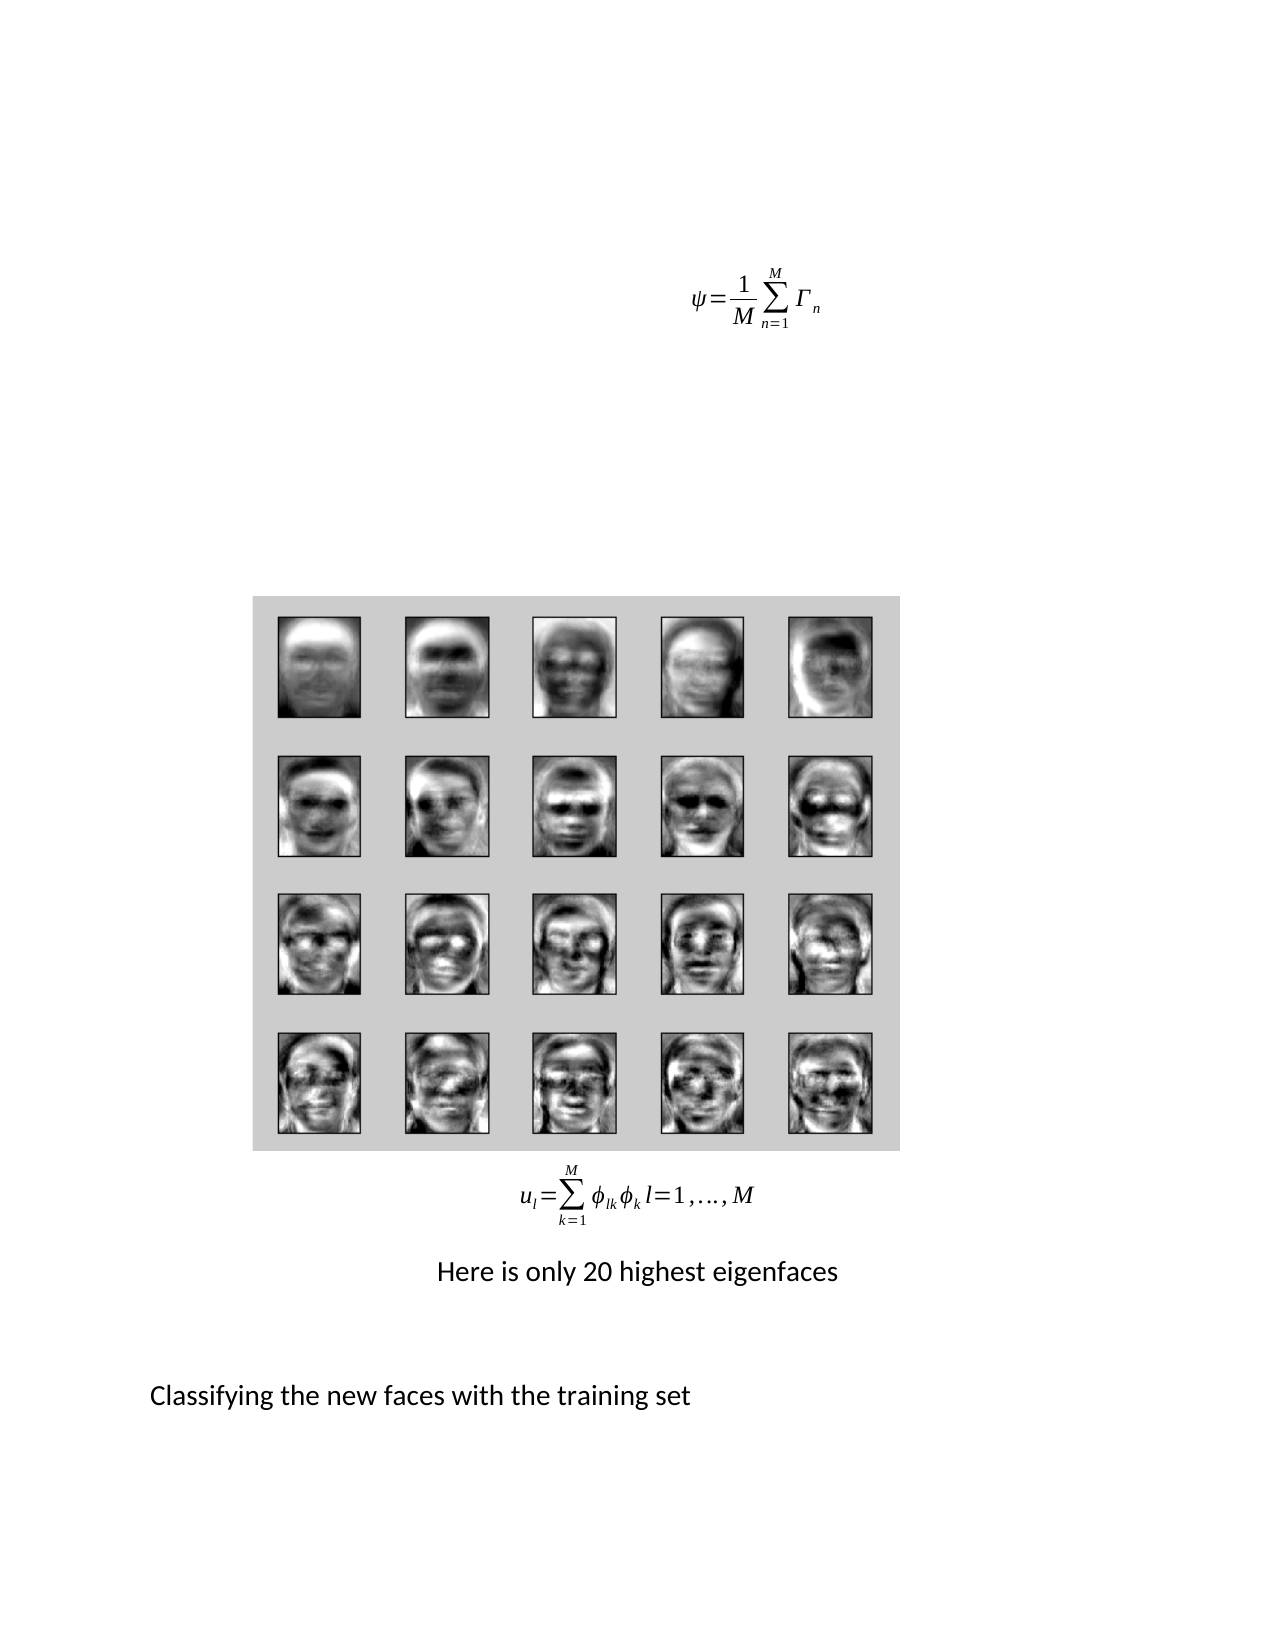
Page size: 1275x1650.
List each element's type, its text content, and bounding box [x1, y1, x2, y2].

text Classifying the new faces with the training set [150, 1377, 1125, 1413]
text Here is only 20 highest eigenfaces [150, 1253, 1125, 1289]
picture [252, 596, 900, 1151]
